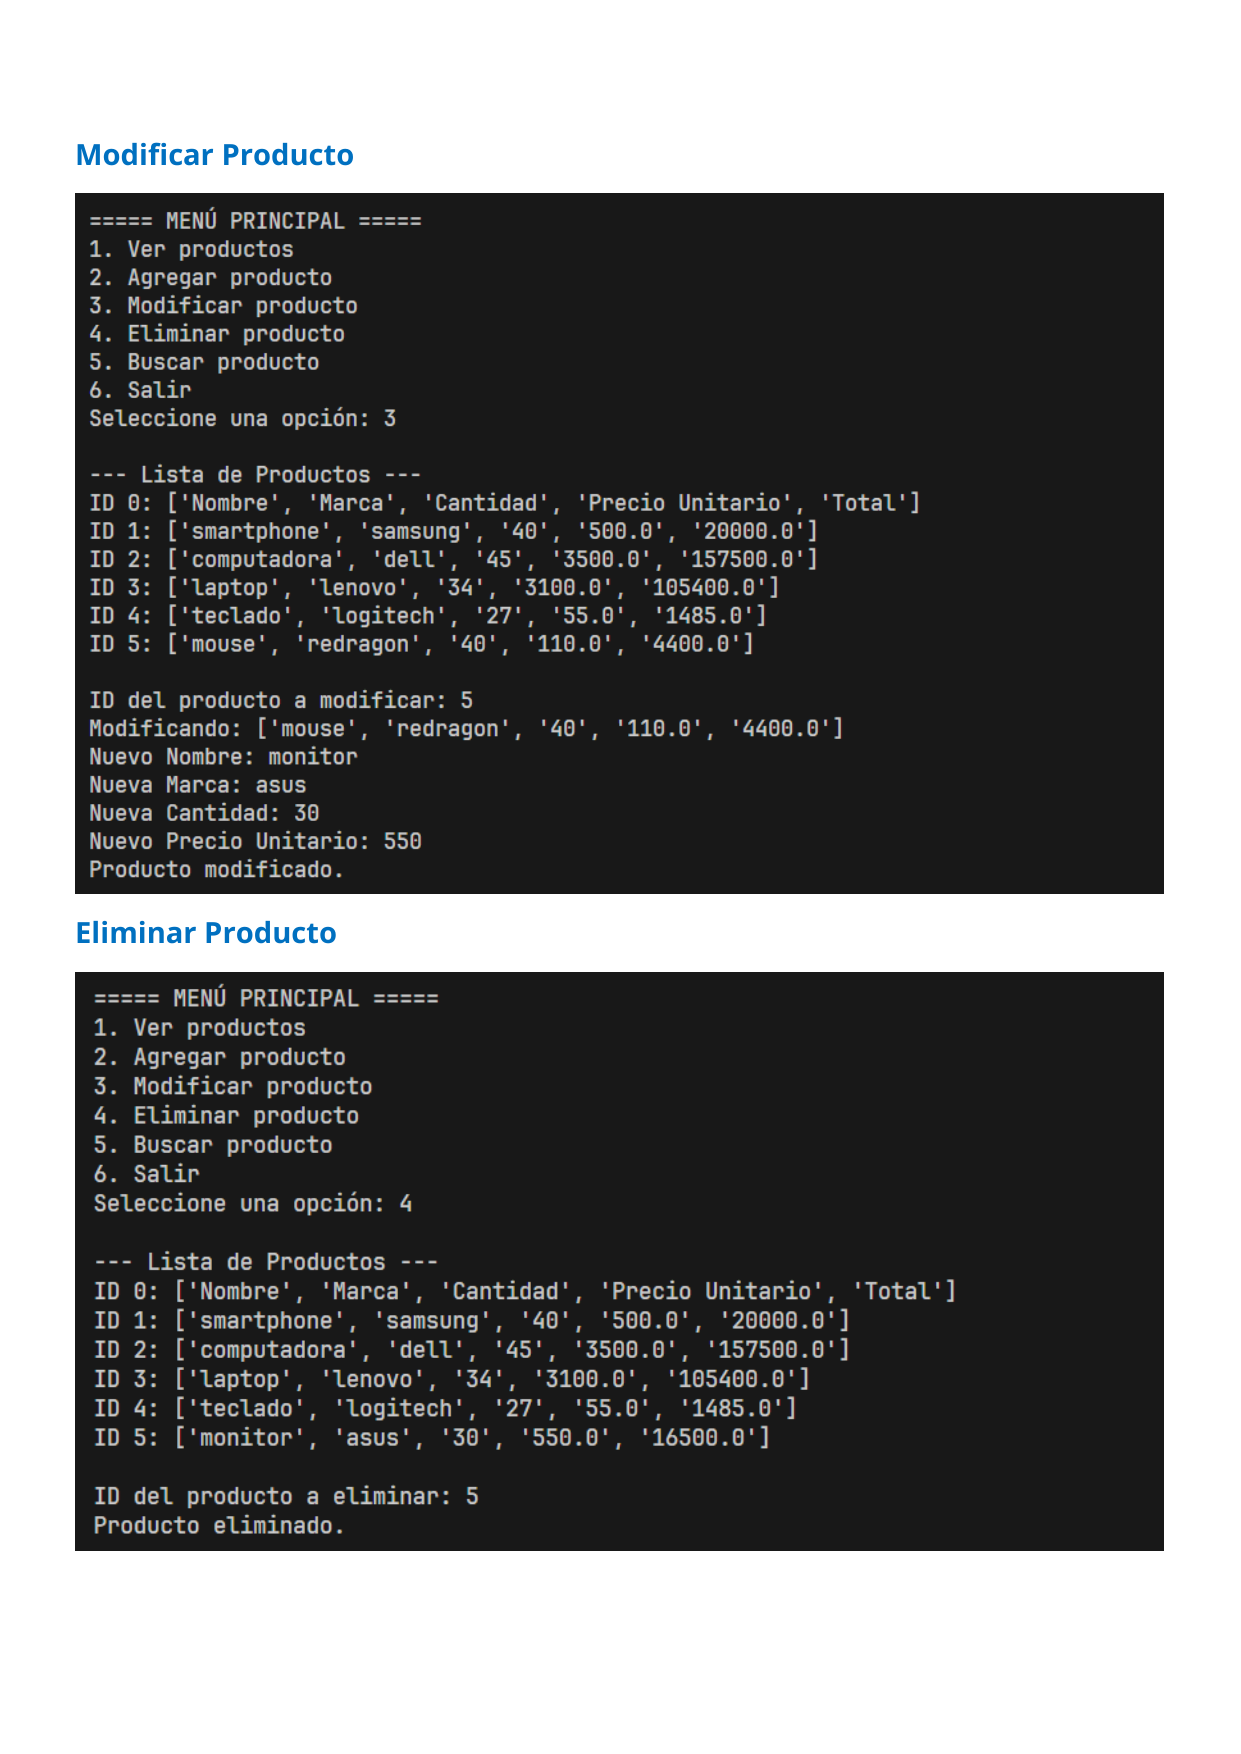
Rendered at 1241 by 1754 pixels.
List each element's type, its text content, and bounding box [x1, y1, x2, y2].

picture [75, 193, 1164, 894]
text Modificar Producto [75, 134, 1165, 174]
text Eliminar Producto [75, 913, 1165, 952]
picture [75, 972, 1164, 1551]
